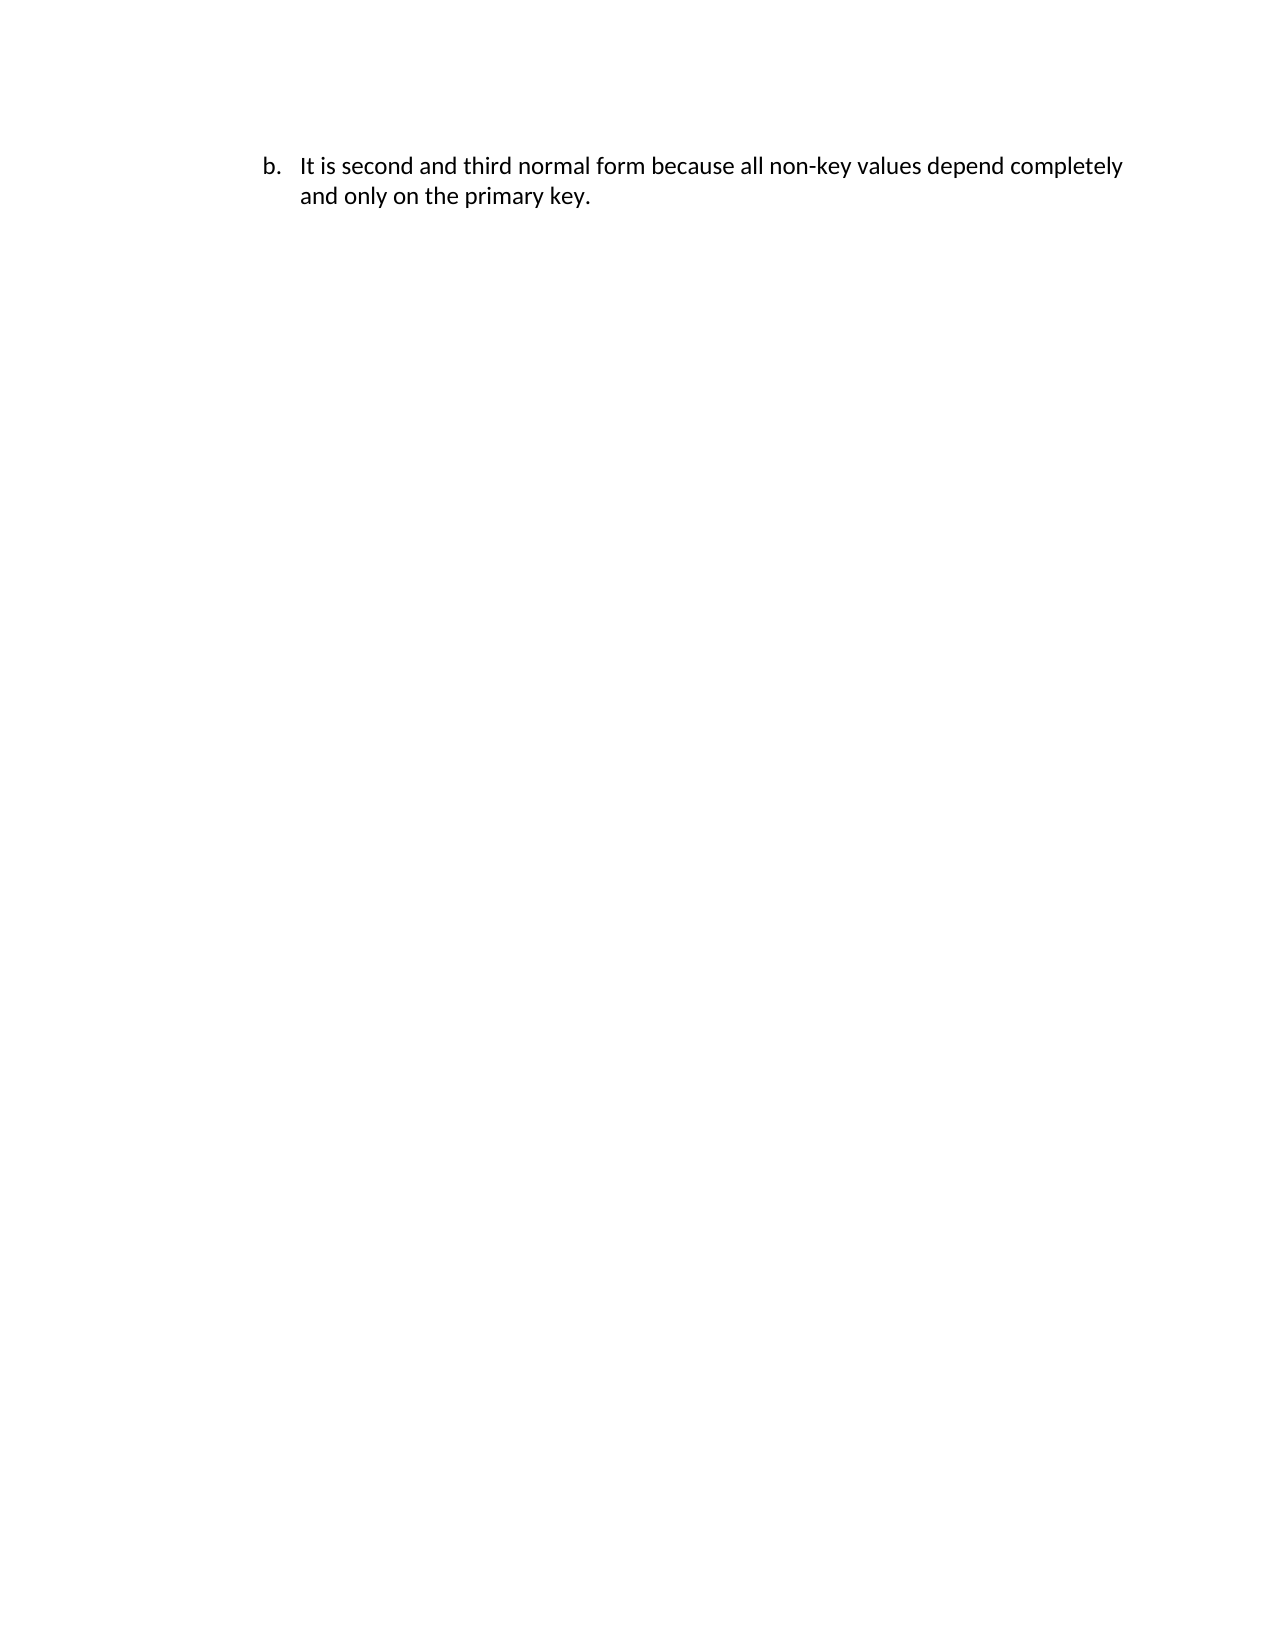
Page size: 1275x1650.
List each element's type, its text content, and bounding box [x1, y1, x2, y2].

list It is second and third normal form because all non-key values depend completely and only on the primary key. [262, 150, 1125, 211]
